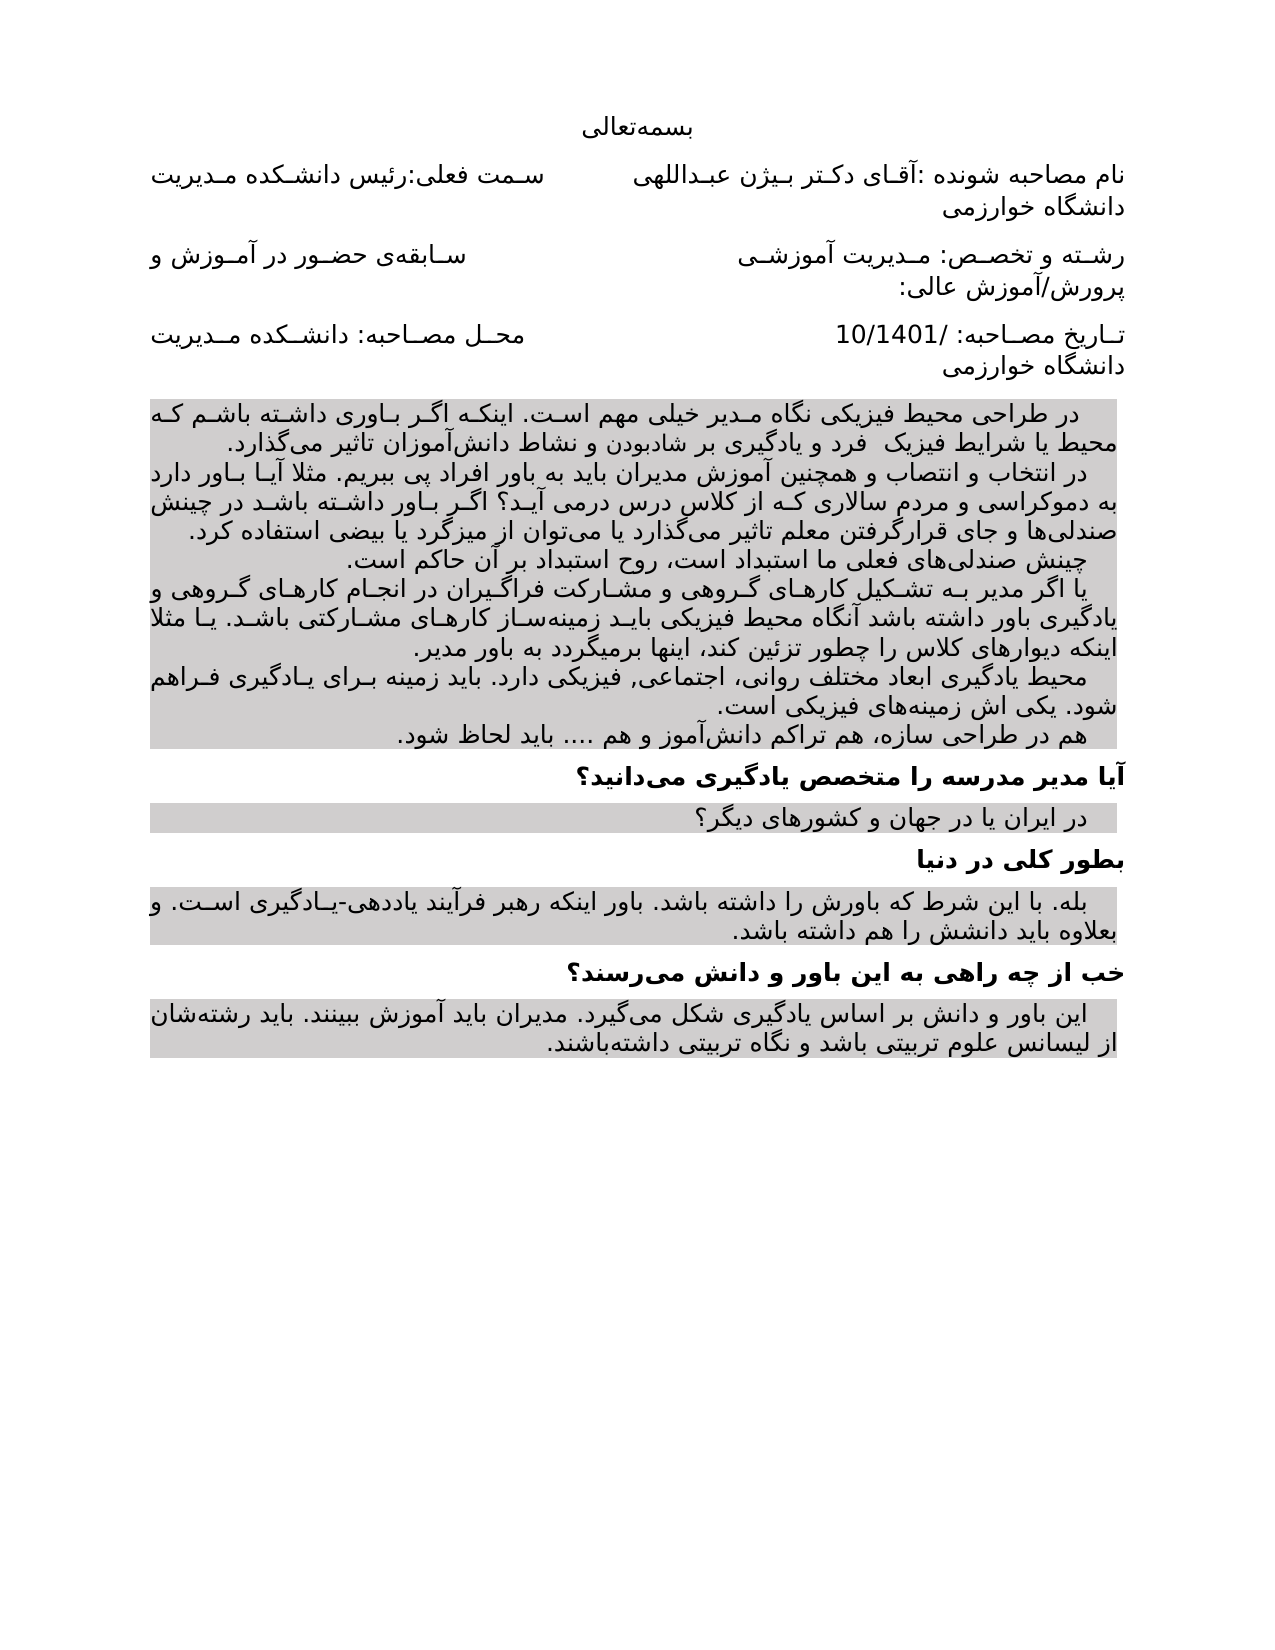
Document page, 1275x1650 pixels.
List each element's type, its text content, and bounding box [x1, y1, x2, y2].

text این باور و دانش بر اساس یادگیری شکل می‌گیرد. مدیران باید آموزش ببینند. باید رشته‌شان از لیسانس علوم تربیتی باشد و نگاه تربیتی داشته‌باشند. [150, 999, 1117, 1058]
text آیا مدیر مدرسه را متخصص یادگیری می‌دانید؟ [150, 762, 1125, 791]
text محیط یادگیری ابعاد مختلف روانی، اجتماعی, فیزیکی دارد. باید زمینه برای یادگیری فراهم شود. یکی اش زمینه‌های فیزیکی است. [150, 662, 1117, 720]
text در انتخاب و انتصاب و همچنین آموزش مدیران باید به باور افراد پی ببریم. مثلا آیا باور دارد به دموکراسی و مردم سالاری که از کلاس درس درمی آید؟ اگر باور داشته باشد در چینش صندلی‌ها و جای قرارگرفتن معلم تاثیر می‌گذارد یا می‌توان از میزگرد یا بیضی استفاده کرد. [150, 458, 1117, 545]
text نام مصاحبه شونده :آقای دکتر بیژن عبداللهی سمت فعلی:رئیس دانشکده مدیریت دانشگاه خوارزمی [150, 161, 1125, 221]
text بله. با این شرط که باورش را داشته باشد. باور اینکه رهبر فرآیند یاددهی-یادگیری است. و بعلاوه باید دانشش را هم داشته باشد. [150, 887, 1117, 945]
text خب از چه راهی به این باور و دانش می‌رسند؟ [150, 958, 1125, 987]
text هم در طراحی سازه، هم تراکم دانش‌آموز و هم .... باید لحاظ شود. [150, 720, 1117, 749]
text چینش صندلی‌های فعلی ما استبداد است، روح استبداد بر آن حاکم است. [150, 545, 1117, 574]
text یا اگر مدیر به تشکیل کارهای گروهی و مشارکت فراگیران در انجام کارهای گروهی و یادگیری باور داشته باشد آنگاه محیط فیزیکی باید زمینه‌ساز کارهای مشارکتی باشد. یا مثلا اینکه دیوارهای کلاس را چطور تزئین کند، اینها برمیگردد به باور مدیر. [150, 574, 1117, 662]
text در طراحی محیط فیزیکی نگاه مدیر خیلی مهم است. اینکه اگر باوری داشته باشم که محیط یا شرایط فیزیک فرد و یادگیری بر شادبودن و نشاط دانش‌آموزان تاثیر می‌گذارد. [150, 399, 1117, 458]
text تاریخ مصاحبه: /10/1401 محل مصاحبه: دانشکده مدیریت دانشگاه خوارزمی [150, 320, 1125, 380]
text بسمه‌تعالی [150, 112, 1125, 142]
text بطور کلی در دنیا [150, 845, 1125, 874]
text رشته و تخصص: مدیریت آموزشی سابقه‌ی حضور در آموزش و پرورش/آموزش عالی: [150, 240, 1125, 301]
text در ایران یا در جهان و کشورهای دیگر؟ [150, 803, 1117, 833]
